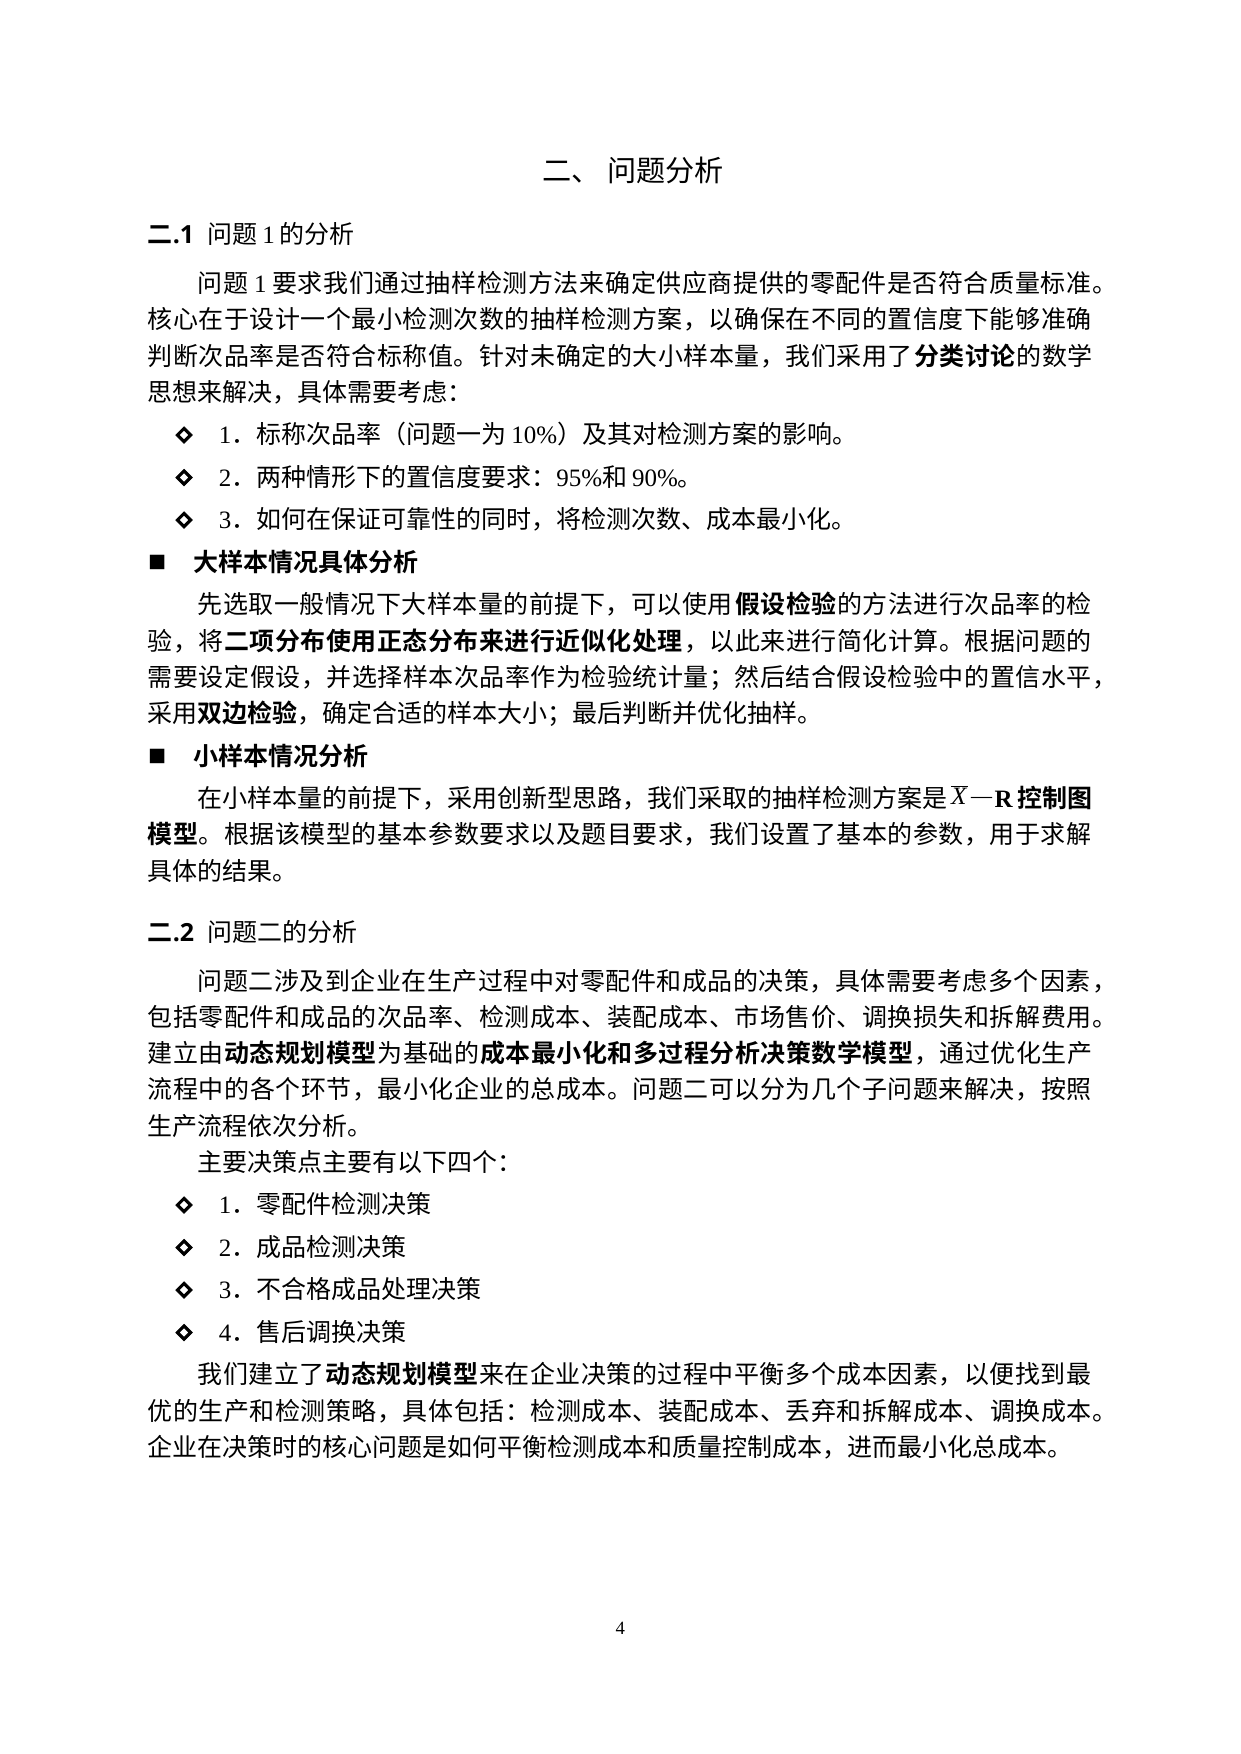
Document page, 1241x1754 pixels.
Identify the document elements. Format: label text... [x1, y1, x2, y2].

text 问题1要求我们通过抽样检测方法来确定供应商提供的零配件是否符合质量标准。核心在于设计一个最小检测次数的抽样检测方案，以确保在不同的置信度下能够准确判断次品率是否符合标称值。针对未确定的大小样本量，我们采用了分类讨论的数学思想来解决，具体需要考虑： [148, 264, 1092, 409]
text 1．标称次品率（问题一为10%）及其对检测方案的影响。 [173, 415, 1067, 451]
subtitle 问题1的分析 [148, 215, 1092, 251]
subtitle 问题二的分析 [148, 912, 1092, 949]
text 小样本情况分析 [148, 736, 1092, 772]
text 2．成品检测决策 [173, 1227, 1067, 1264]
text 3．如何在保证可靠性的同时，将检测次数、成本最小化。 [173, 500, 1067, 536]
text 大样本情况具体分析 [148, 542, 1092, 579]
text 主要决策点主要有以下四个： [148, 1142, 1092, 1179]
text 在小样本量的前提下，采用创新型思路，我们采取的抽样检测方案是—R控制图模型。根据该模型的基本参数要求以及题目要求，我们设置了基本的参数，用于求解具体的结果。 [148, 779, 1092, 887]
text 我们建立了动态规划模型来在企业决策的过程中平衡多个成本因素，以便找到最优的生产和检测策略，具体包括：检测成本、装配成本、丢弃和拆解成本、调换成本。企业在决策时的核心问题是如何平衡检测成本和质量控制成本，进而最小化总成本。 [148, 1355, 1092, 1464]
text 1．零配件检测决策 [173, 1185, 1067, 1221]
text 4．售后调换决策 [173, 1312, 1067, 1349]
text 先选取一般情况下大样本量的前提下，可以使用假设检验的方法进行次品率的检验，将二项分布使用正态分布来进行近似化处理，以此来进行简化计算。根据问题的需要设定假设，并选择样本次品率作为检验统计量；然后结合假设检验中的置信水平，采用双边检验，确定合适的样本大小；最后判断并优化抽样。 [148, 585, 1092, 730]
text 3．不合格成品处理决策 [173, 1270, 1067, 1306]
text 2．两种情形下的置信度要求：95%和90%。 [173, 457, 1067, 494]
text 问题二涉及到企业在生产过程中对零配件和成品的决策，具体需要考虑多个因素，包括零配件和成品的次品率、检测成本、装配成本、市场售价、调换损失和拆解费用。建立由动态规划模型为基础的成本最小化和多过程分析决策数学模型，通过优化生产流程中的各个环节，最小化企业的总成本。问题二可以分为几个子问题来解决，按照生产流程依次分析。 [148, 961, 1092, 1142]
subtitle 问题分析 [173, 148, 1092, 190]
